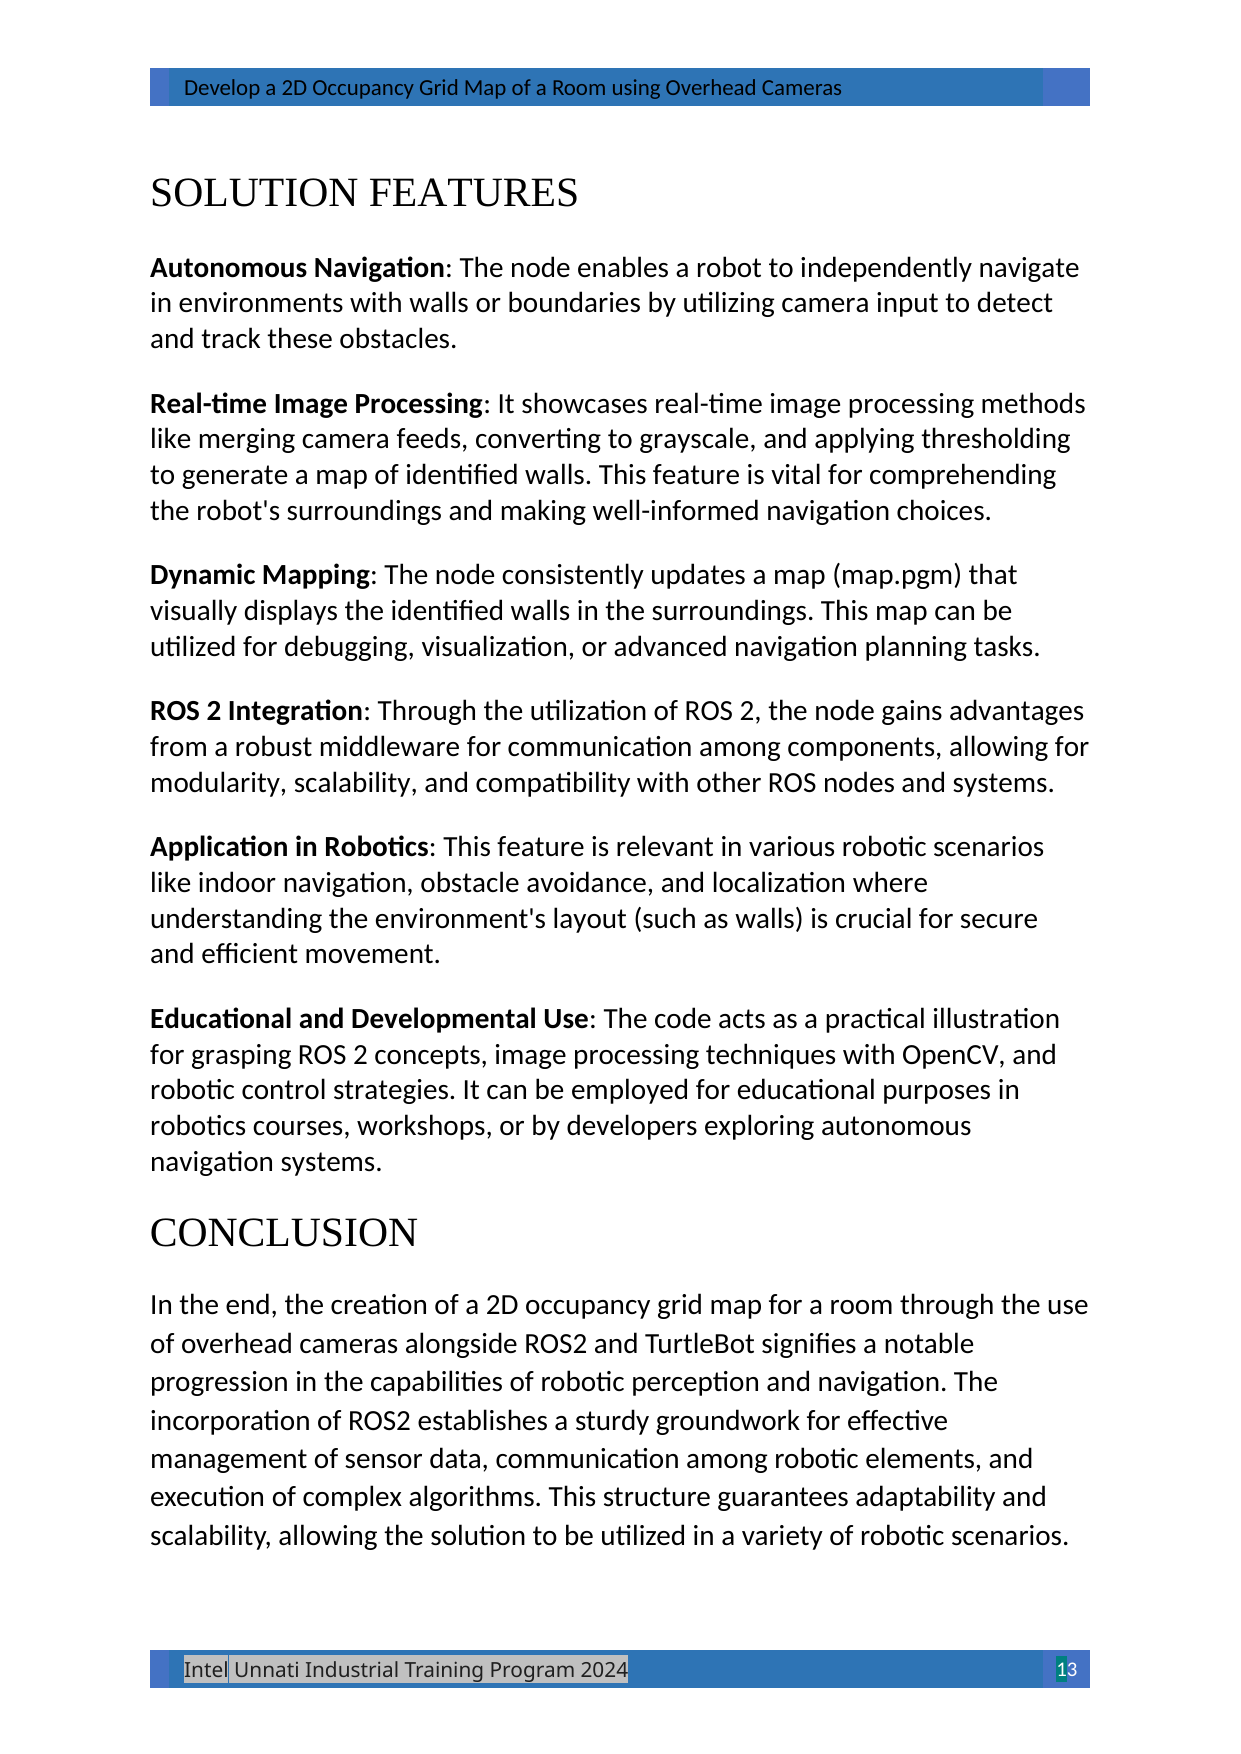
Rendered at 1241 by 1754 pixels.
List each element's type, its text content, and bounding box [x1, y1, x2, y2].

text In the end, the creation of a 2D occupancy grid map for a room through the use of overhead cameras alongside ROS2 and TurtleBot signifies a notable progression in the capabilities of robotic perception and navigation. The incorporation of ROS2 establishes a sturdy groundwork for effective management of sensor data, communication among robotic elements, and execution of complex algorithms. This structure guarantees adaptability and scalability, allowing the solution to be utilized in a variety of robotic scenarios. [150, 1286, 1090, 1553]
text Dynamic Mapping: The node consistently updates a map (map.pgm) that visually displays the identified walls in the surroundings. This map can be utilized for debugging, visualization, or advanced navigation planning tasks. [150, 556, 1090, 663]
subtitle SOLUTION FEATURES [150, 150, 1090, 216]
text Autonomous Navigation: The node enables a robot to independently navigate in environments with walls or boundaries by utilizing camera input to detect and track these obstacles. [150, 249, 1090, 356]
text Educational and Developmental Use: The code acts as a practical illustration for grasping ROS 2 concepts, image processing techniques with OpenCV, and robotic control strategies. It can be employed for educational purposes in robotics courses, workshops, or by developers exploring autonomous navigation systems. [150, 1000, 1090, 1178]
text Real-time Image Processing: It showcases real-time image processing methods like merging camera feeds, converting to grayscale, and applying thresholding to generate a map of identified walls. This feature is vital for comprehending the robot's surroundings and making well-informed navigation choices. [150, 385, 1090, 527]
subtitle CONCLUSION [149, 1207, 1090, 1255]
text ROS 2 Integration: Through the utilization of ROS 2, the node gains advantages from a robust middleware for communication among components, allowing for modularity, scalability, and compatibility with other ROS nodes and systems. [150, 692, 1090, 799]
text Application in Robotics: This feature is relevant in various robotic scenarios like indoor navigation, obstacle avoidance, and localization where understanding the environment's layout (such as walls) is crucial for secure and efficient movement. [150, 828, 1090, 971]
